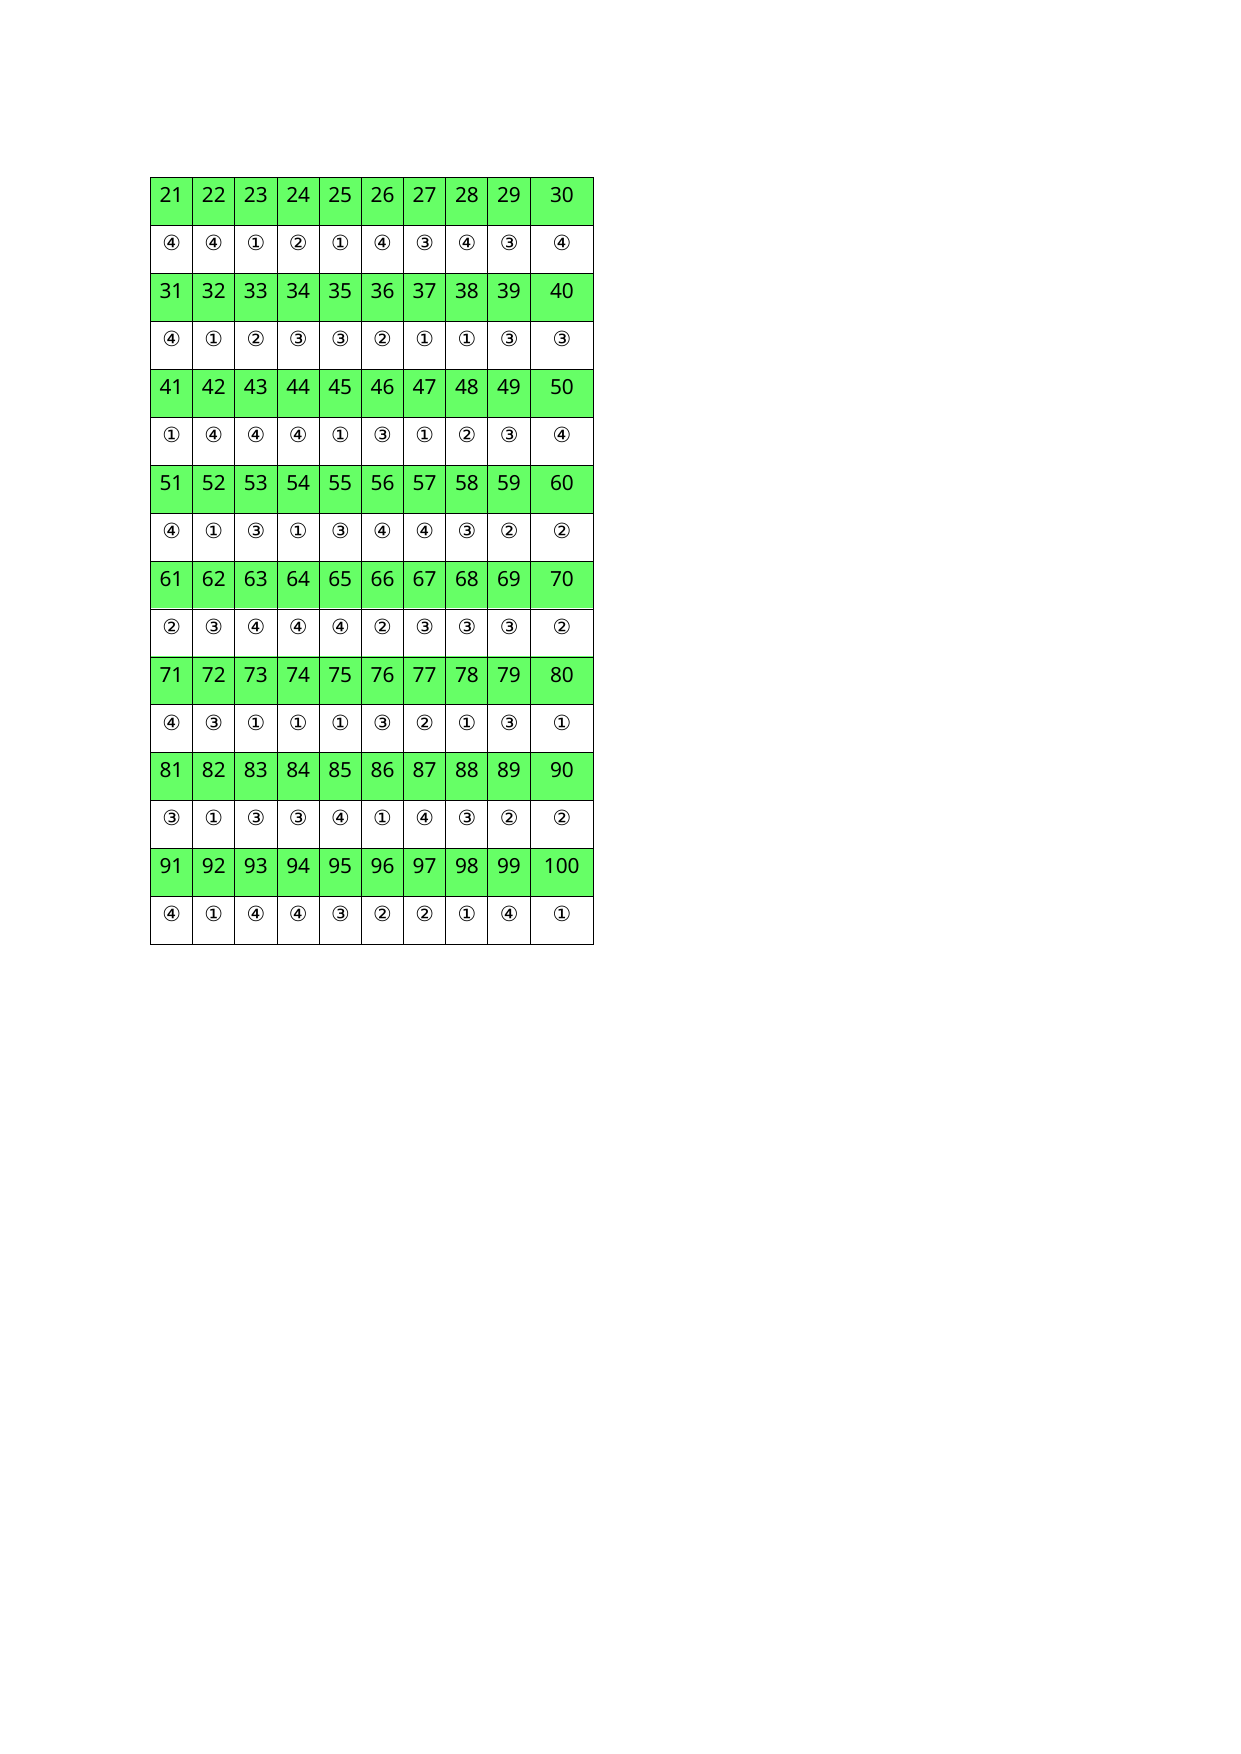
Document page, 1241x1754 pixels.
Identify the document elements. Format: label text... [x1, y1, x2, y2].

table_cell 66 [362, 562, 403, 608]
table_cell 21 [151, 178, 192, 225]
table_cell ④ [531, 226, 593, 273]
table_cell 27 [404, 178, 445, 225]
table_cell ① [531, 705, 593, 752]
table_cell ④ [151, 322, 192, 369]
table_cell ① [278, 514, 319, 561]
table_cell 93 [235, 849, 277, 896]
table_cell 74 [278, 658, 319, 704]
table_cell 45 [320, 370, 361, 417]
table_cell ③ [320, 897, 361, 944]
table_cell ④ [151, 897, 192, 944]
table_cell ④ [404, 801, 445, 848]
table_cell 67 [404, 562, 445, 608]
table_cell ③ [488, 226, 530, 273]
table_cell ④ [235, 897, 277, 944]
table_cell ④ [278, 610, 319, 656]
table_cell ① [235, 226, 277, 273]
table_cell ④ [278, 897, 319, 944]
table_cell ② [446, 418, 487, 465]
table_cell 39 [488, 274, 530, 321]
table_cell ③ [488, 610, 530, 656]
table_cell ④ [235, 418, 277, 465]
table_cell 48 [446, 370, 487, 417]
table_cell ③ [404, 226, 445, 273]
table_cell ② [488, 514, 530, 561]
table_cell ③ [362, 705, 403, 752]
table_cell ③ [446, 801, 487, 848]
table_cell ③ [193, 705, 234, 752]
table_cell 41 [151, 370, 192, 417]
table_cell 44 [278, 370, 319, 417]
table_cell 33 [235, 274, 277, 321]
table_cell ① [531, 897, 593, 944]
table_cell ① [320, 418, 361, 465]
table_cell 94 [278, 849, 319, 896]
table_cell 53 [235, 466, 277, 513]
table_cell 92 [193, 849, 234, 896]
table_cell ④ [404, 514, 445, 561]
table_cell ④ [362, 226, 403, 273]
table_cell 57 [404, 466, 445, 513]
table_cell 24 [278, 178, 319, 225]
table_cell ① [151, 418, 192, 465]
table_cell 34 [278, 274, 319, 321]
table_cell 73 [235, 658, 277, 704]
table_cell 69 [488, 562, 530, 608]
table_cell 30 [531, 178, 593, 225]
table_cell ② [362, 897, 403, 944]
table_cell 79 [488, 658, 530, 704]
table_cell ③ [404, 610, 445, 656]
table_cell ③ [151, 801, 192, 848]
table_cell ③ [362, 418, 403, 465]
table_cell ④ [278, 418, 319, 465]
table_cell 50 [531, 370, 593, 417]
table_cell ③ [278, 322, 319, 369]
table_cell 31 [151, 274, 192, 321]
table_cell 98 [446, 849, 487, 896]
table_cell ③ [320, 322, 361, 369]
table_cell ① [193, 897, 234, 944]
table_cell 36 [362, 274, 403, 321]
table_cell 96 [362, 849, 403, 896]
table_cell ③ [278, 801, 319, 848]
table_cell 76 [362, 658, 403, 704]
table_cell ① [320, 226, 361, 273]
table_cell 91 [151, 849, 192, 896]
table_cell 38 [446, 274, 487, 321]
table_cell 62 [193, 562, 234, 608]
table_cell 59 [488, 466, 530, 513]
table_cell 84 [278, 753, 319, 800]
table_cell ③ [235, 514, 277, 561]
table_cell 32 [193, 274, 234, 321]
table_cell 22 [193, 178, 234, 225]
table_cell ③ [488, 322, 530, 369]
table_cell 26 [362, 178, 403, 225]
table_cell 23 [235, 178, 277, 225]
table_cell ② [151, 610, 192, 656]
table_cell 100 [531, 849, 593, 896]
table_cell 52 [193, 466, 234, 513]
table_cell ① [278, 705, 319, 752]
table_cell 75 [320, 658, 361, 704]
table_cell ② [362, 322, 403, 369]
table_cell ② [488, 801, 530, 848]
table_cell 87 [404, 753, 445, 800]
table_cell 61 [151, 562, 192, 608]
table_cell ④ [320, 801, 361, 848]
table_cell ③ [488, 418, 530, 465]
table_cell 70 [531, 562, 593, 608]
table_cell 58 [446, 466, 487, 513]
table_cell 49 [488, 370, 530, 417]
table_cell 43 [235, 370, 277, 417]
table_cell ④ [446, 226, 487, 273]
table_cell 42 [193, 370, 234, 417]
table_cell ① [193, 801, 234, 848]
table_cell 89 [488, 753, 530, 800]
table_cell ② [235, 322, 277, 369]
table_cell 51 [151, 466, 192, 513]
table_cell ① [193, 322, 234, 369]
table_cell ④ [235, 610, 277, 656]
table_cell 64 [278, 562, 319, 608]
table_cell ② [404, 705, 445, 752]
table_cell 46 [362, 370, 403, 417]
table_cell 72 [193, 658, 234, 704]
table_cell 81 [151, 753, 192, 800]
table_cell ① [235, 705, 277, 752]
table_cell ② [531, 514, 593, 561]
table_cell 56 [362, 466, 403, 513]
table_cell ① [446, 322, 487, 369]
table_cell 82 [193, 753, 234, 800]
table_cell 78 [446, 658, 487, 704]
table_cell ④ [320, 610, 361, 656]
table_cell ② [531, 610, 593, 656]
table_cell ④ [531, 418, 593, 465]
table_cell 85 [320, 753, 361, 800]
table_cell 68 [446, 562, 487, 608]
table_cell ② [278, 226, 319, 273]
table_cell 54 [278, 466, 319, 513]
table_cell ② [362, 610, 403, 656]
table_cell 86 [362, 753, 403, 800]
table_cell 47 [404, 370, 445, 417]
table_cell ④ [151, 705, 192, 752]
table_cell ④ [151, 514, 192, 561]
table_cell 88 [446, 753, 487, 800]
table_cell 55 [320, 466, 361, 513]
table_cell 95 [320, 849, 361, 896]
table_cell ① [446, 705, 487, 752]
table_cell ④ [193, 226, 234, 273]
table_cell 77 [404, 658, 445, 704]
table_cell 29 [488, 178, 530, 225]
table_cell 60 [531, 466, 593, 513]
table_cell ④ [362, 514, 403, 561]
table_cell ① [404, 418, 445, 465]
table_cell ③ [531, 322, 593, 369]
table_cell ③ [193, 610, 234, 656]
table_cell 63 [235, 562, 277, 608]
table_cell ④ [488, 897, 530, 944]
table_cell ① [362, 801, 403, 848]
table_cell ③ [235, 801, 277, 848]
table_cell ③ [446, 610, 487, 656]
table_cell 90 [531, 753, 593, 800]
table_cell 83 [235, 753, 277, 800]
table_cell ① [446, 897, 487, 944]
table_cell 25 [320, 178, 361, 225]
table_cell 99 [488, 849, 530, 896]
table_cell 28 [446, 178, 487, 225]
table_cell ① [404, 322, 445, 369]
table_cell 37 [404, 274, 445, 321]
table_cell 40 [531, 274, 593, 321]
table_cell ① [320, 705, 361, 752]
table_cell ③ [446, 514, 487, 561]
table_cell 97 [404, 849, 445, 896]
table_cell ③ [488, 705, 530, 752]
table_cell ④ [193, 418, 234, 465]
table_cell ③ [320, 514, 361, 561]
table_cell 71 [151, 658, 192, 704]
table_cell ① [193, 514, 234, 561]
table_cell ② [404, 897, 445, 944]
table_cell ④ [151, 226, 192, 273]
table_cell 80 [531, 658, 593, 704]
table_cell 65 [320, 562, 361, 608]
table_cell ② [531, 801, 593, 848]
table_cell 35 [320, 274, 361, 321]
